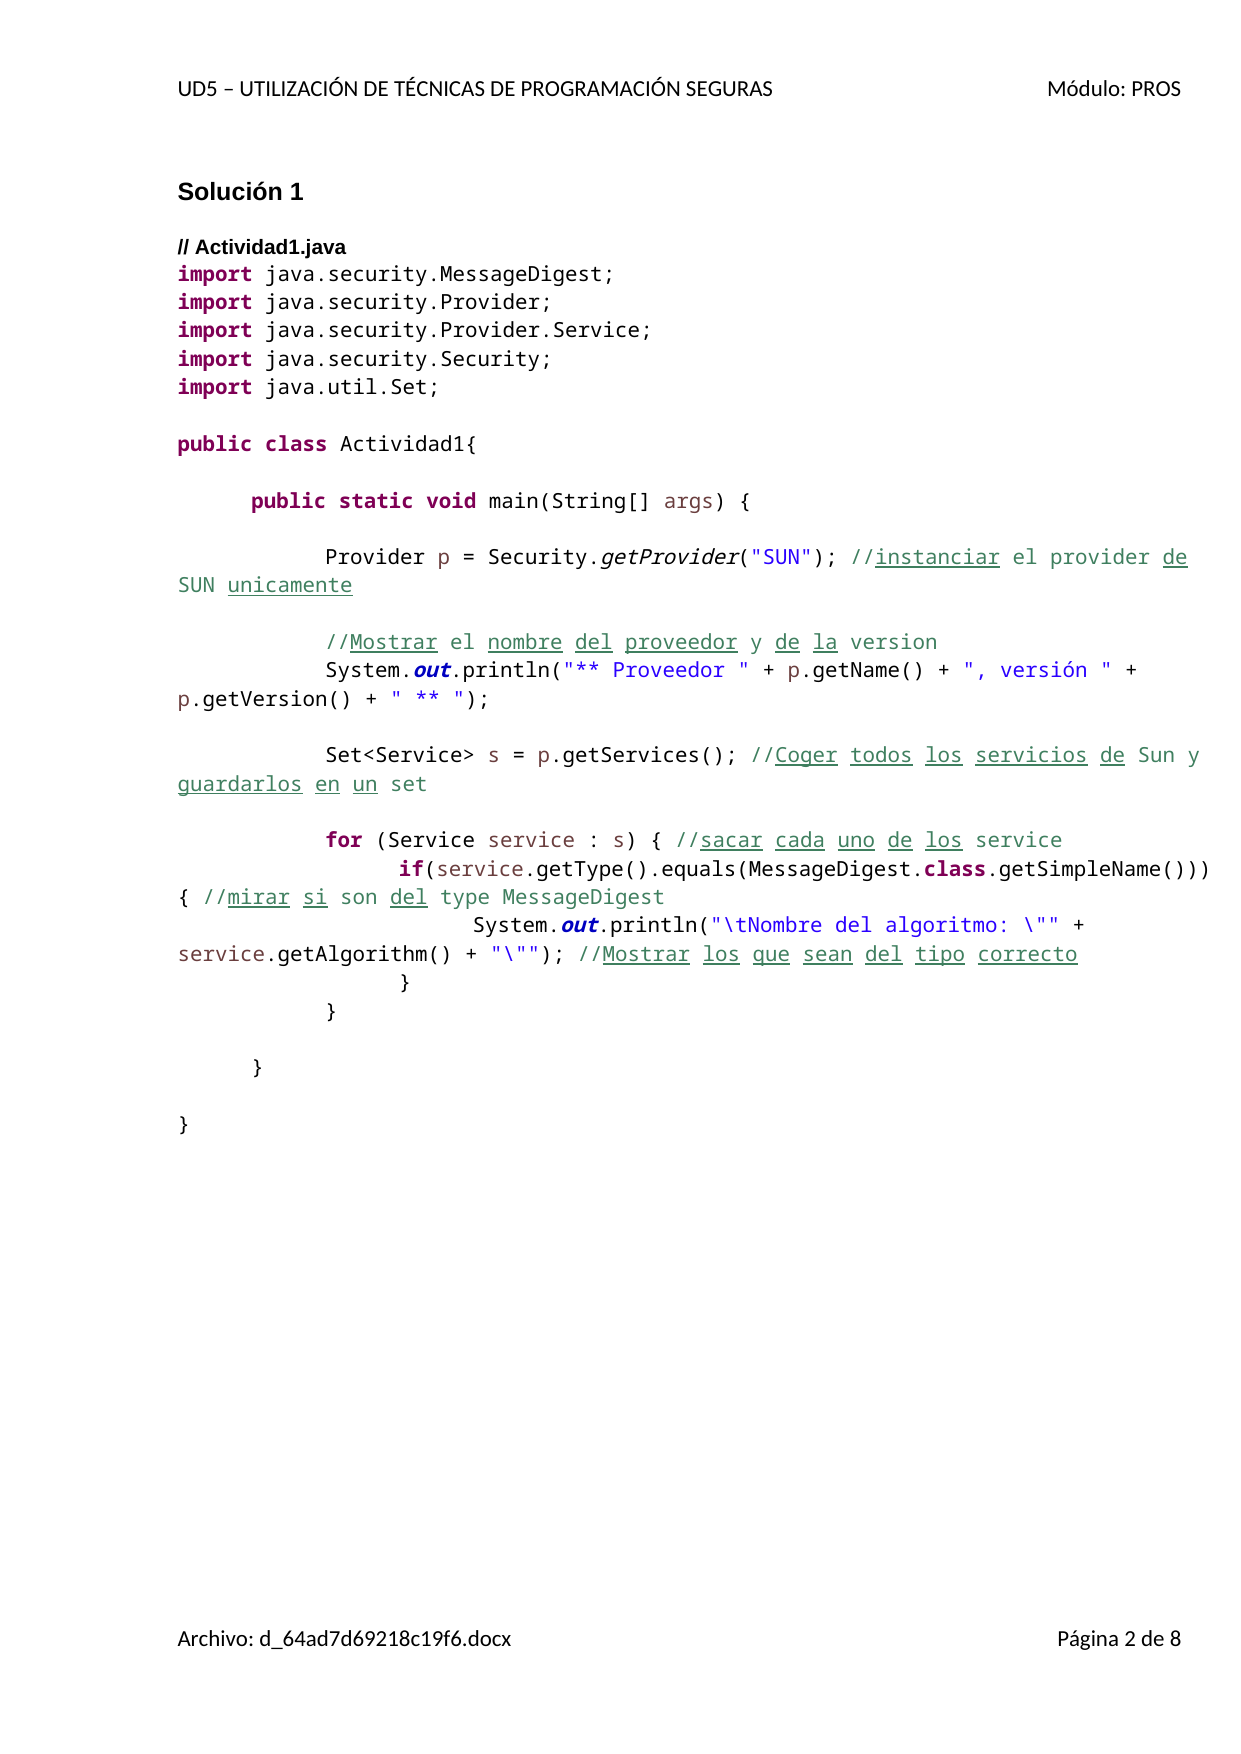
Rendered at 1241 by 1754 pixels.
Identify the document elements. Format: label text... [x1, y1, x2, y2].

text import java.security.MessageDigest; [177, 259, 1226, 287]
text import java.util.Set; [177, 372, 1226, 401]
text Provider p = Security.getProvider("SUN"); //instanciar el provider de SUN unicamente [177, 542, 1226, 599]
text for (Service service : s) { //sacar cada uno de los service [177, 825, 1226, 854]
text if(service.getType().equals(MessageDigest.class.getSimpleName())) { //mirar si son del type MessageDigest [177, 854, 1226, 911]
text } [177, 1109, 1226, 1138]
text Solución 1 [177, 177, 1226, 206]
text } [177, 996, 1226, 1024]
text System.out.println("\tNombre del algoritmo: \"" + service.getAlgorithm() + "\""); //Mostrar los que sean del tipo correcto [177, 911, 1226, 967]
text import java.security.Provider; [177, 287, 1226, 316]
text import java.security.Security; [177, 344, 1226, 372]
text } [177, 1052, 1226, 1081]
text public static void main(String[] args) { [177, 486, 1226, 514]
text } [177, 967, 1226, 996]
text public class Actividad1{ [177, 429, 1226, 458]
text // Actividad1.java [177, 235, 1226, 259]
text Set<Service> s = p.getServices(); //Coger todos los servicios de Sun y guardarlos en un set [177, 740, 1226, 797]
text System.out.println("** Proveedor " + p.getName() + ", versión " + p.getVersion() + " ** "); [177, 656, 1226, 712]
text //Mostrar el nombre del proveedor y de la version [177, 627, 1226, 656]
text import java.security.Provider.Service; [177, 316, 1226, 344]
